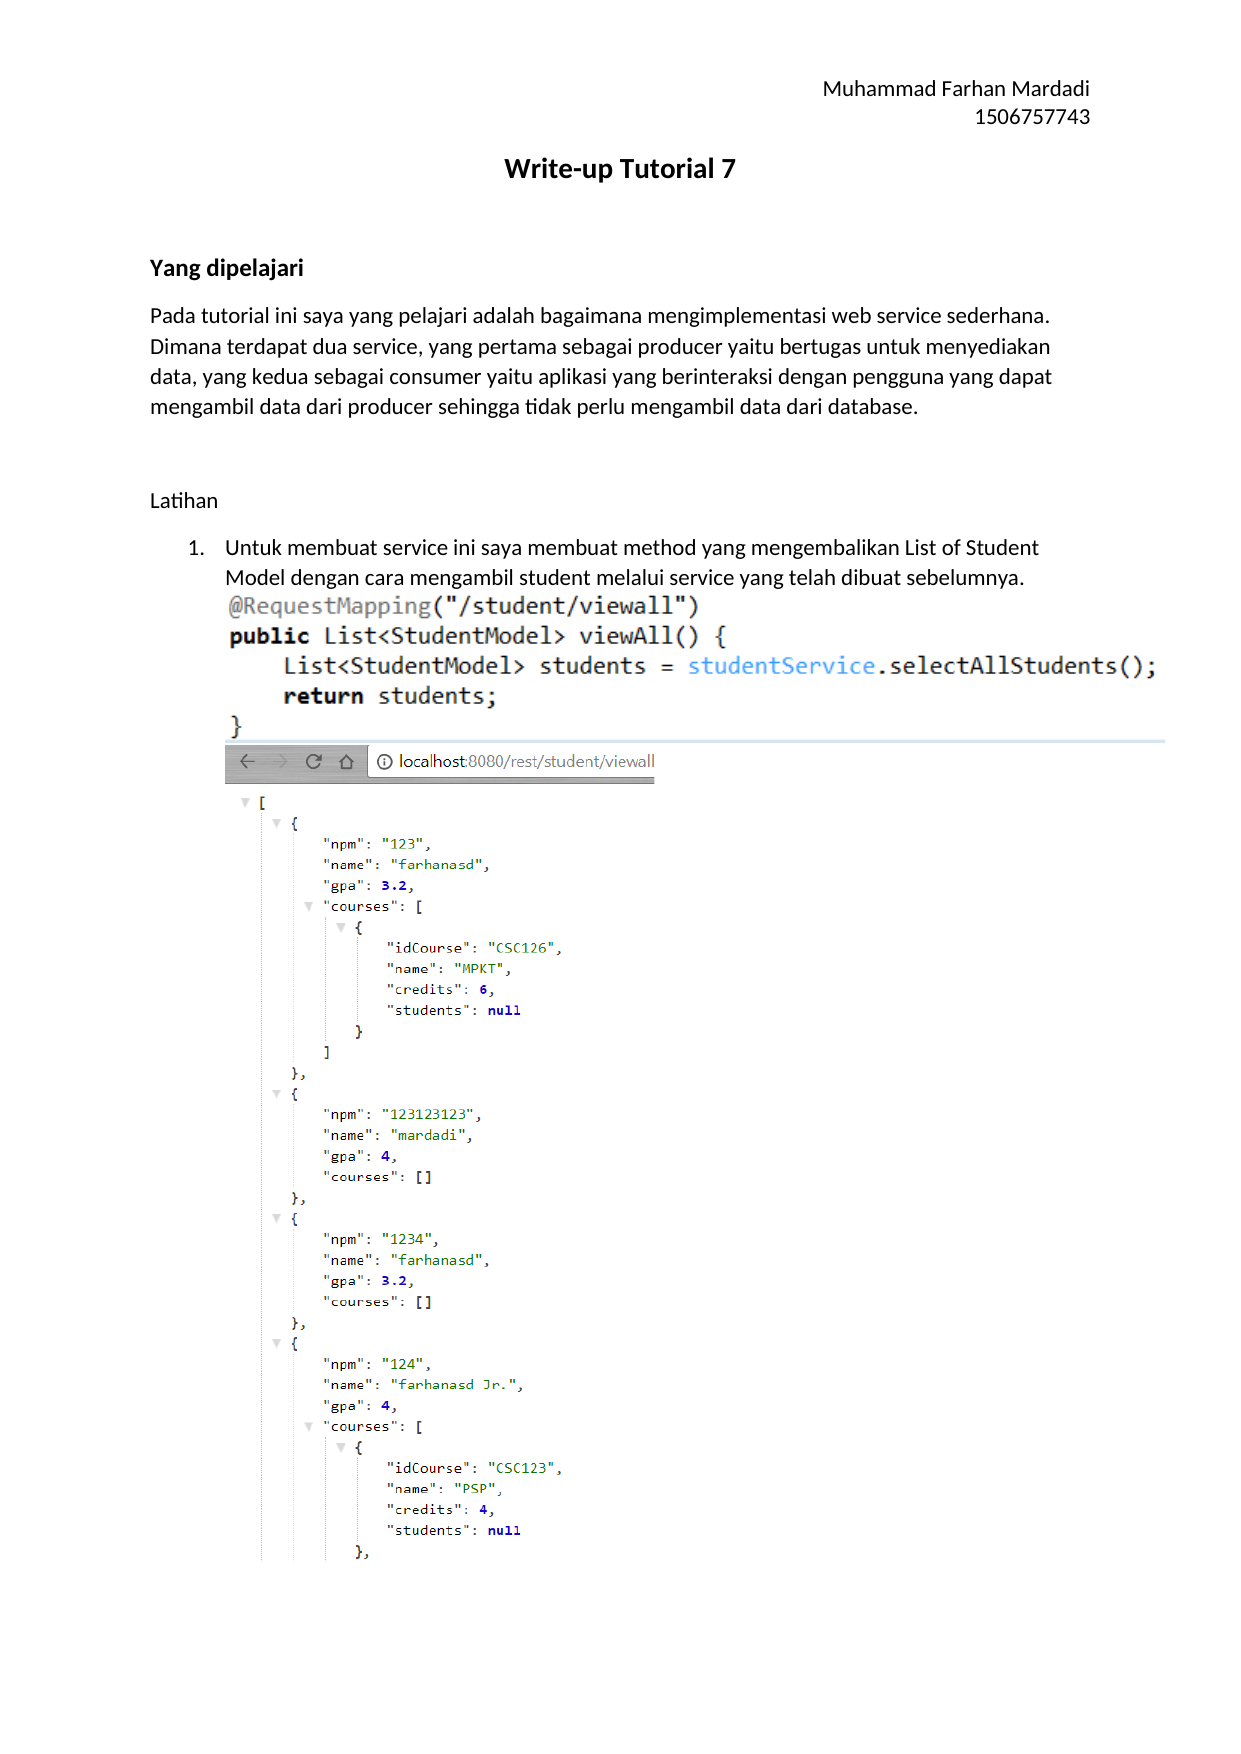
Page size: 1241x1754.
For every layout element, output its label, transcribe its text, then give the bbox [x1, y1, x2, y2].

list Untuk membuat service ini saya membuat method yang mengembalikan List of Student Model dengan cara mengambil student melalui service yang telah dibuat sebelumnya. [187, 533, 1090, 591]
text Write-up Tutorial 7 [150, 150, 1090, 186]
text Yang dipelajari [150, 252, 1090, 282]
text Pada tutorial ini saya yang pelajari adalah bagaimana mengimplementasi web service sederhana. Dimana terdapat dua service, yang pertama sebagai producer yaitu bertugas untuk menyediakan data, yang kedua sebagai consumer yaitu aplikasi yang berinteraksi dengan pengguna yang dapat mengambil data dari producer sehingga tidak perlu mengambil data dari database. [150, 302, 1090, 420]
picture [225, 745, 655, 1562]
picture [225, 593, 1166, 743]
text Latihan [150, 486, 1090, 514]
